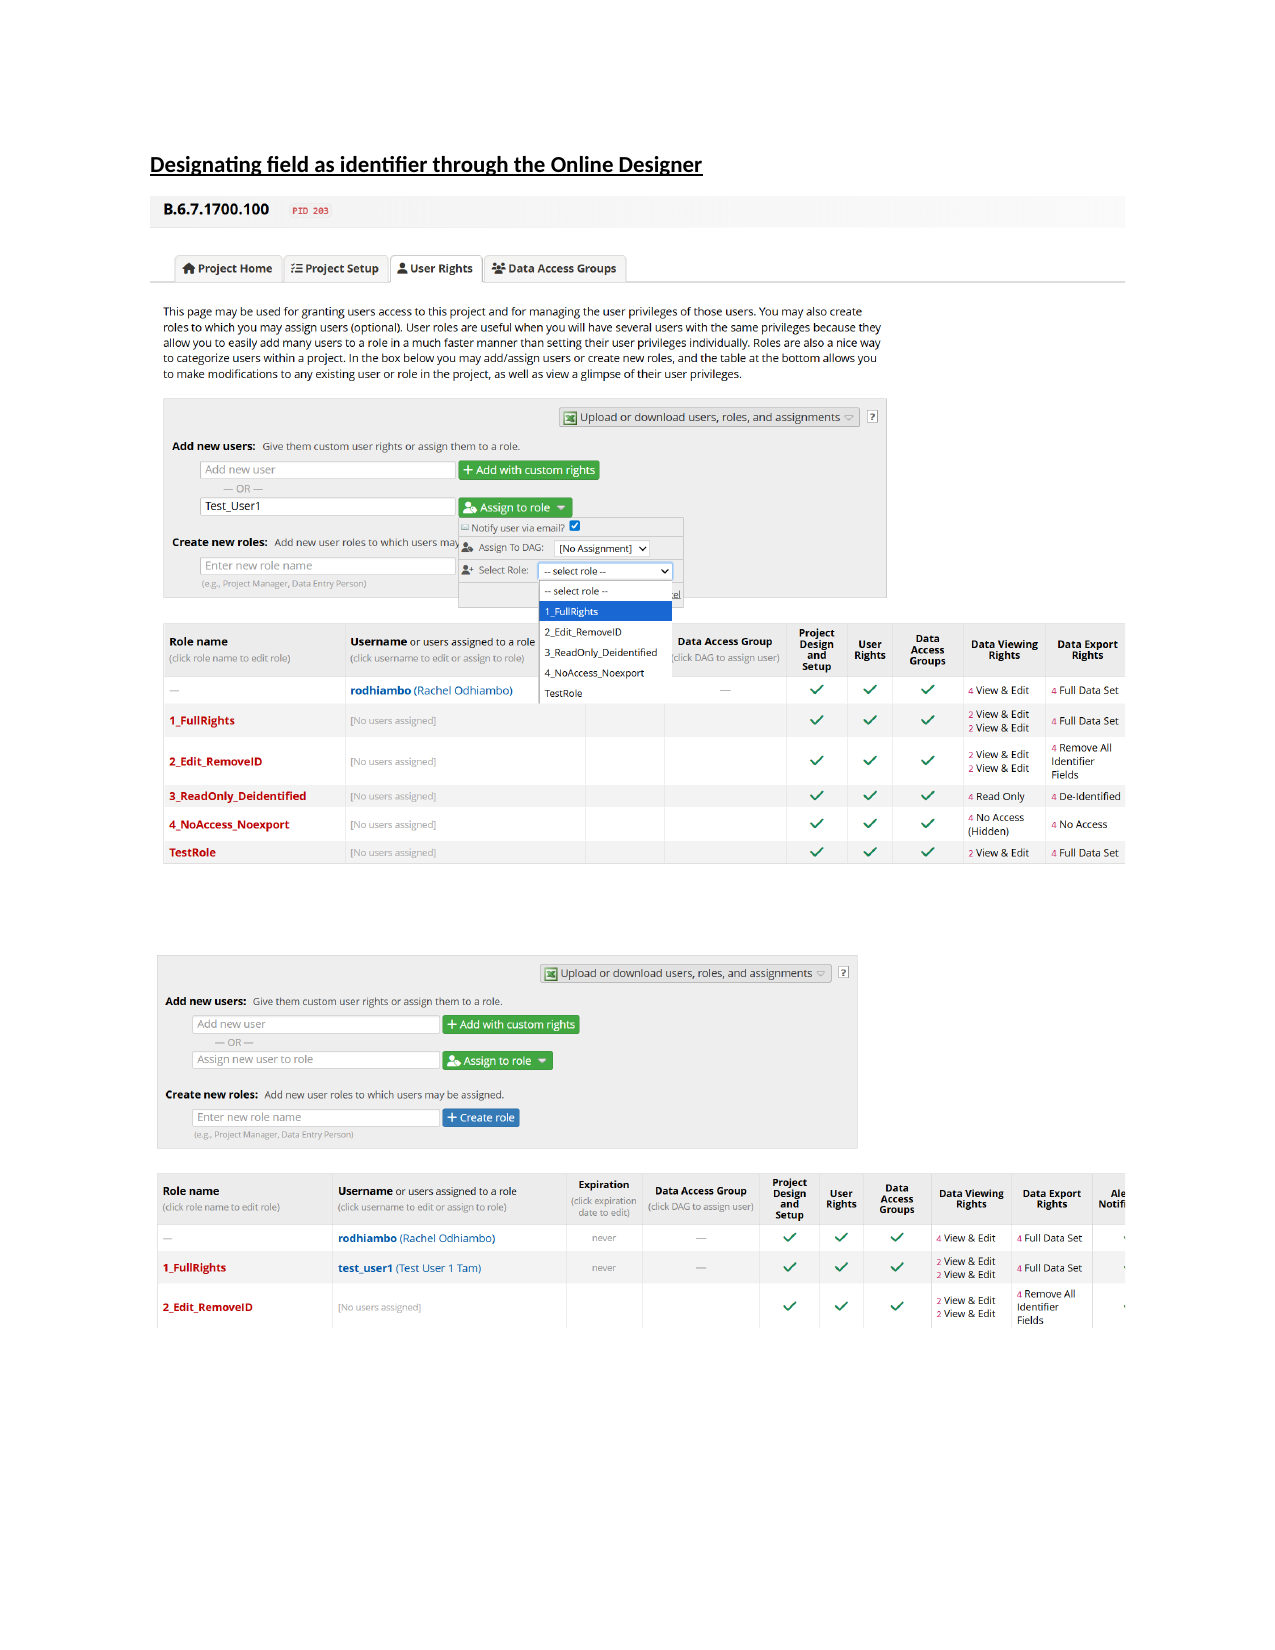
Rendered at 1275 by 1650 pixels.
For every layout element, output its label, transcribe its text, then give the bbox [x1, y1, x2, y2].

text Designating field as identifier through the Online Designer [150, 150, 1125, 178]
picture [150, 953, 1125, 1328]
picture [150, 196, 1125, 888]
